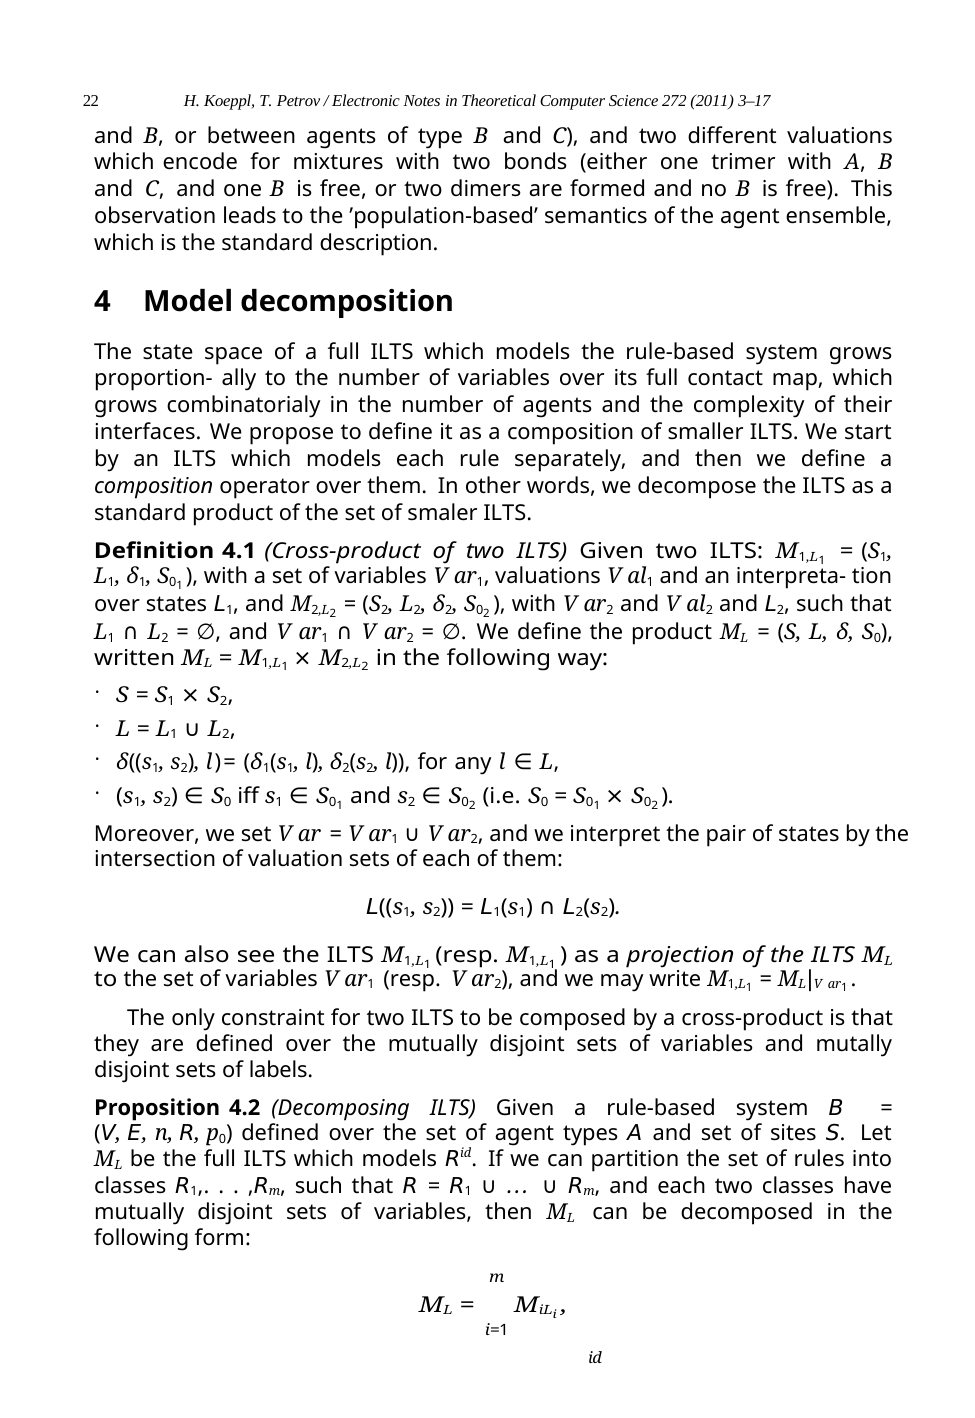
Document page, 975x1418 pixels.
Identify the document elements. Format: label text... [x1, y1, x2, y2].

list L = L1 ∪ L2, [95, 713, 910, 742]
list S = S1 × S2, [95, 679, 910, 709]
text We can also see the ILTS M1,L1 (resp. M1,L1 ) as a projection of the ILTS ML to the set of variables V ar1 (resp. V ar2), and we may write M1,L1 = ML|V ar1 . [94, 941, 893, 995]
text Moreover, we set V ar = V ar1 ∪ V ar2, and we interpret the pair of states by the intersection of valuation sets of each of them: [94, 820, 910, 873]
text ML = MiLi , [76, 1286, 910, 1319]
subtitle Model decomposition [94, 281, 910, 320]
text i=1 [84, 1319, 910, 1340]
text m [84, 1268, 910, 1286]
list δ((s1, s2), l)= (δ1(s1, l), δ2(s2, l)), for any l ∈ L, [95, 746, 910, 776]
text Proposition 4.2 (Decomposing ILTS) Given a rule-based system B = (V, E, n, R, p0) defined over the set of agent types A and set of sites S. Let ML be the full ILTS which models Rid. If we can partition the set of rules into classes R1,. . . ,Rm, such that R = R1 ∪ ... ∪ Rm, and each two classes have mutually disjoint sets of variables, then ML can be decomposed in the following form: [94, 1094, 893, 1252]
text L((s1, s2)) = L1(s1) ∩ L2(s2). [285, 891, 702, 921]
text and B, or between agents of type B and C), and two different valuations which encode for mixtures with two bonds (either one trimer with A, B and C, and one B is free, or two dimers are formed and no B is free). This observation leads to the ’population-based’ semantics of the agent ensemble, which is the standard description. [94, 122, 893, 257]
list (s1, s2) ∈ S0 iff s1 ∈ S01 and s2 ∈ S02 (i.e. S0 = S01 × S02 ). [95, 780, 910, 813]
text The only constraint for two ILTS to be composed by a cross-product is that they are defined over the mutually disjoint sets of variables and mutally disjoint sets of labels. [94, 1004, 893, 1084]
text The state space of a full ILTS which models the rule-based system grows proportion- ally to the number of variables over its full contact map, which grows combinatorialy in the number of agents and the complexity of their interfaces. We propose to define it as a composition of smaller ILTS. We start by an ILTS which models each rule separately, and then we define a composition operator over them. In other words, we decompose the ILTS as a standard product of the set of smaler ILTS. [94, 338, 893, 526]
text Definition 4.1 (Cross-product of two ILTS) Given two ILTS: M1,L1 = (S1, L1, δ1, S01 ), with a set of variables V ar1, valuations V al1 and an interpreta- tion over states L1, and M2,L2 = (S2, L2, δ2, S02 ), with V ar2 and V al2 and L2, such that L1 ∩ L2 = ∅, and V ar1 ∩ V ar2 = ∅. We define the product ML = (S, L, δ, S0), written ML = M1,L1 × M2,L2 in the following way: [94, 537, 893, 674]
